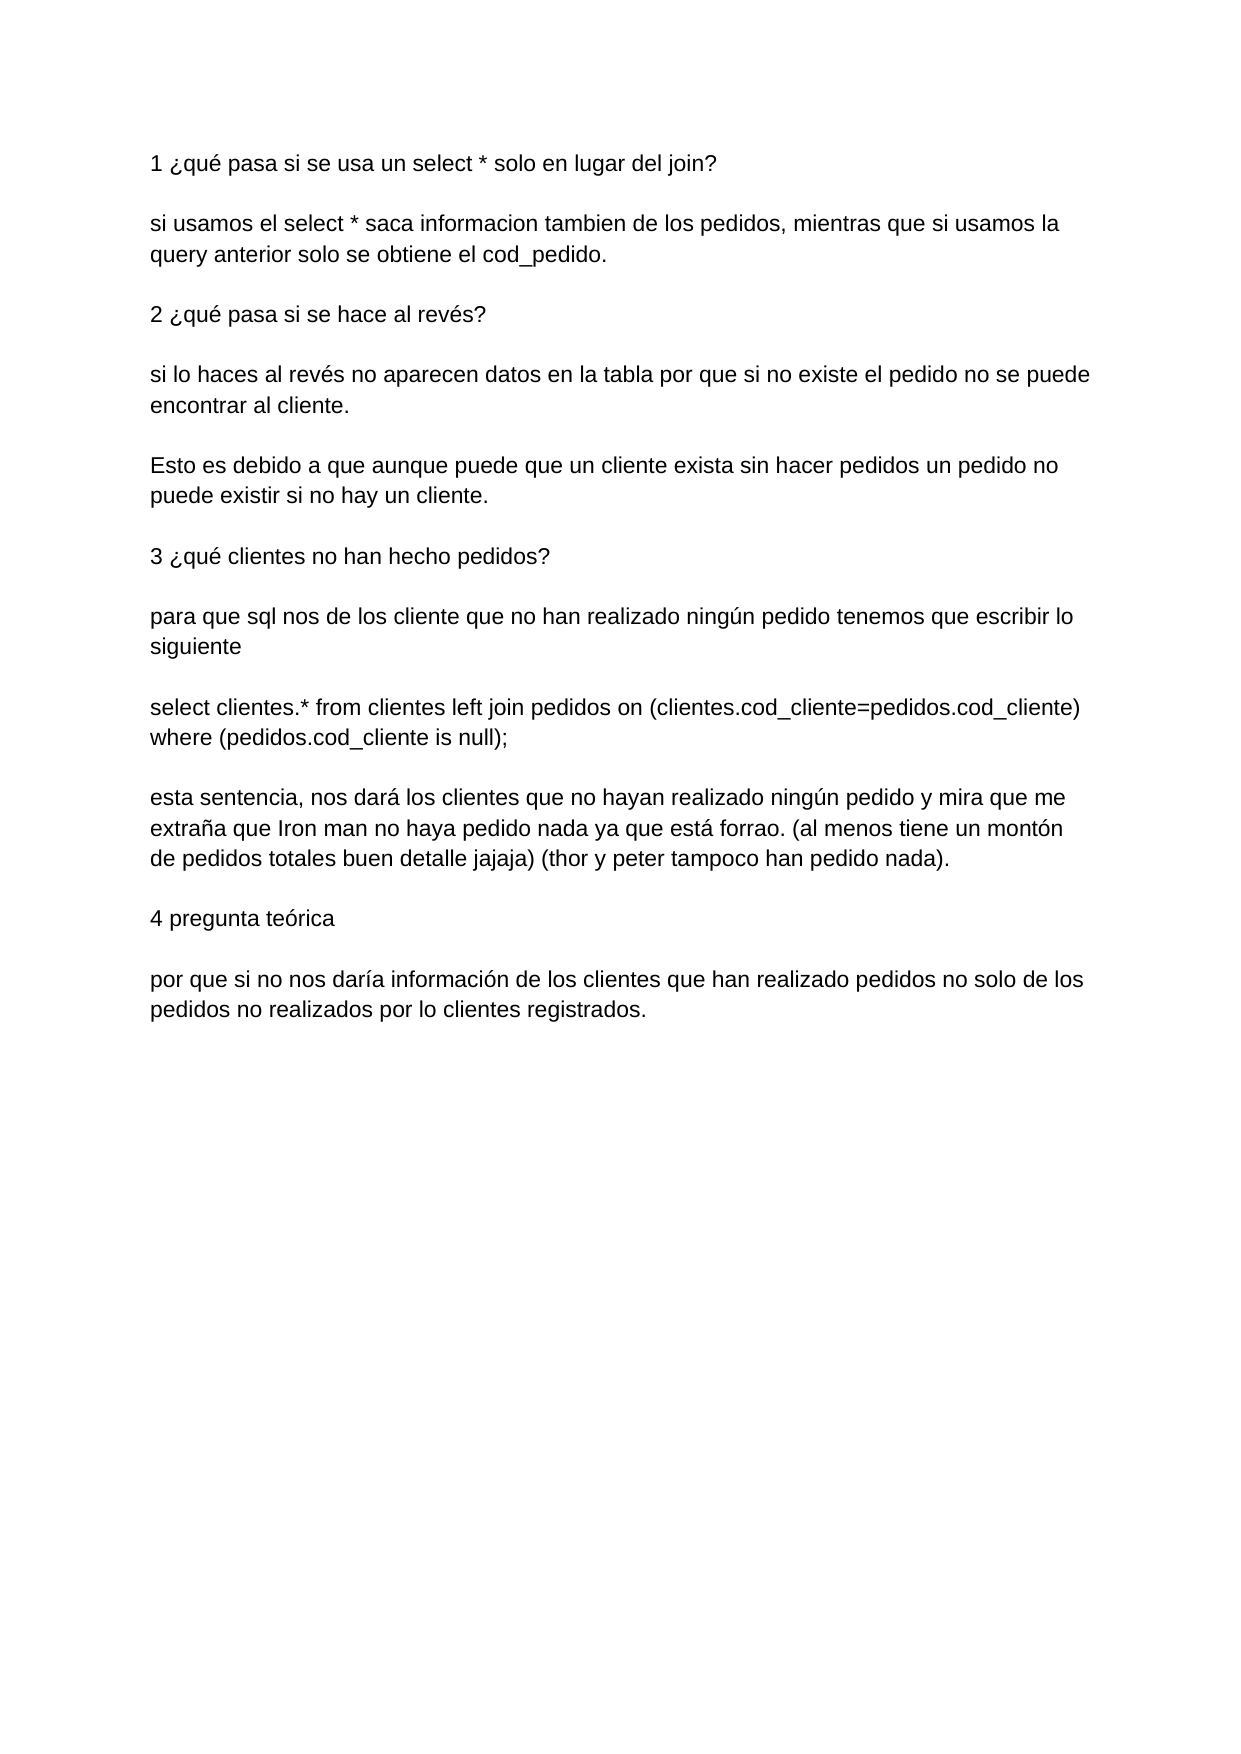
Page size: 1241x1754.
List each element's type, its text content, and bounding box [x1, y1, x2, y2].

text 1 ¿qué pasa si se usa un select * solo en lugar del join? [150, 150, 1090, 176]
text si lo haces al revés no aparecen datos en la tabla por que si no existe el pedido no se puede encontrar al cliente. [150, 361, 1090, 418]
text por que si no nos daría información de los clientes que han realizado pedidos no solo de los pedidos no realizados por lo clientes registrados. [150, 966, 1090, 1022]
text si usamos el select * saca informacion tambien de los pedidos, mientras que si usamos la query anterior solo se obtiene el cod_pedido. [150, 210, 1090, 267]
text para que sql nos de los cliente que no han realizado ningún pedido tenemos que escribir lo siguiente [150, 603, 1090, 660]
text 4 pregunta teórica [150, 905, 1090, 932]
text Esto es debido a que aunque puede que un cliente exista sin hacer pedidos un pedido no puede existir si no hay un cliente. [150, 452, 1090, 509]
text 3 ¿qué clientes no han hecho pedidos? [150, 543, 1090, 569]
text esta sentencia, nos dará los clientes que no hayan realizado ningún pedido y mira que me extraña que Iron man no haya pedido nada ya que está forrao. (al menos tiene un montón de pedidos totales buen detalle jajaja) (thor y peter tampoco han pedido nada). [150, 784, 1090, 871]
text 2 ¿qué pasa si se hace al revés? [150, 301, 1090, 327]
text select clientes.* from clientes left join pedidos on (clientes.cod_cliente=pedidos.cod_cliente) where (pedidos.cod_cliente is null); [150, 694, 1090, 750]
